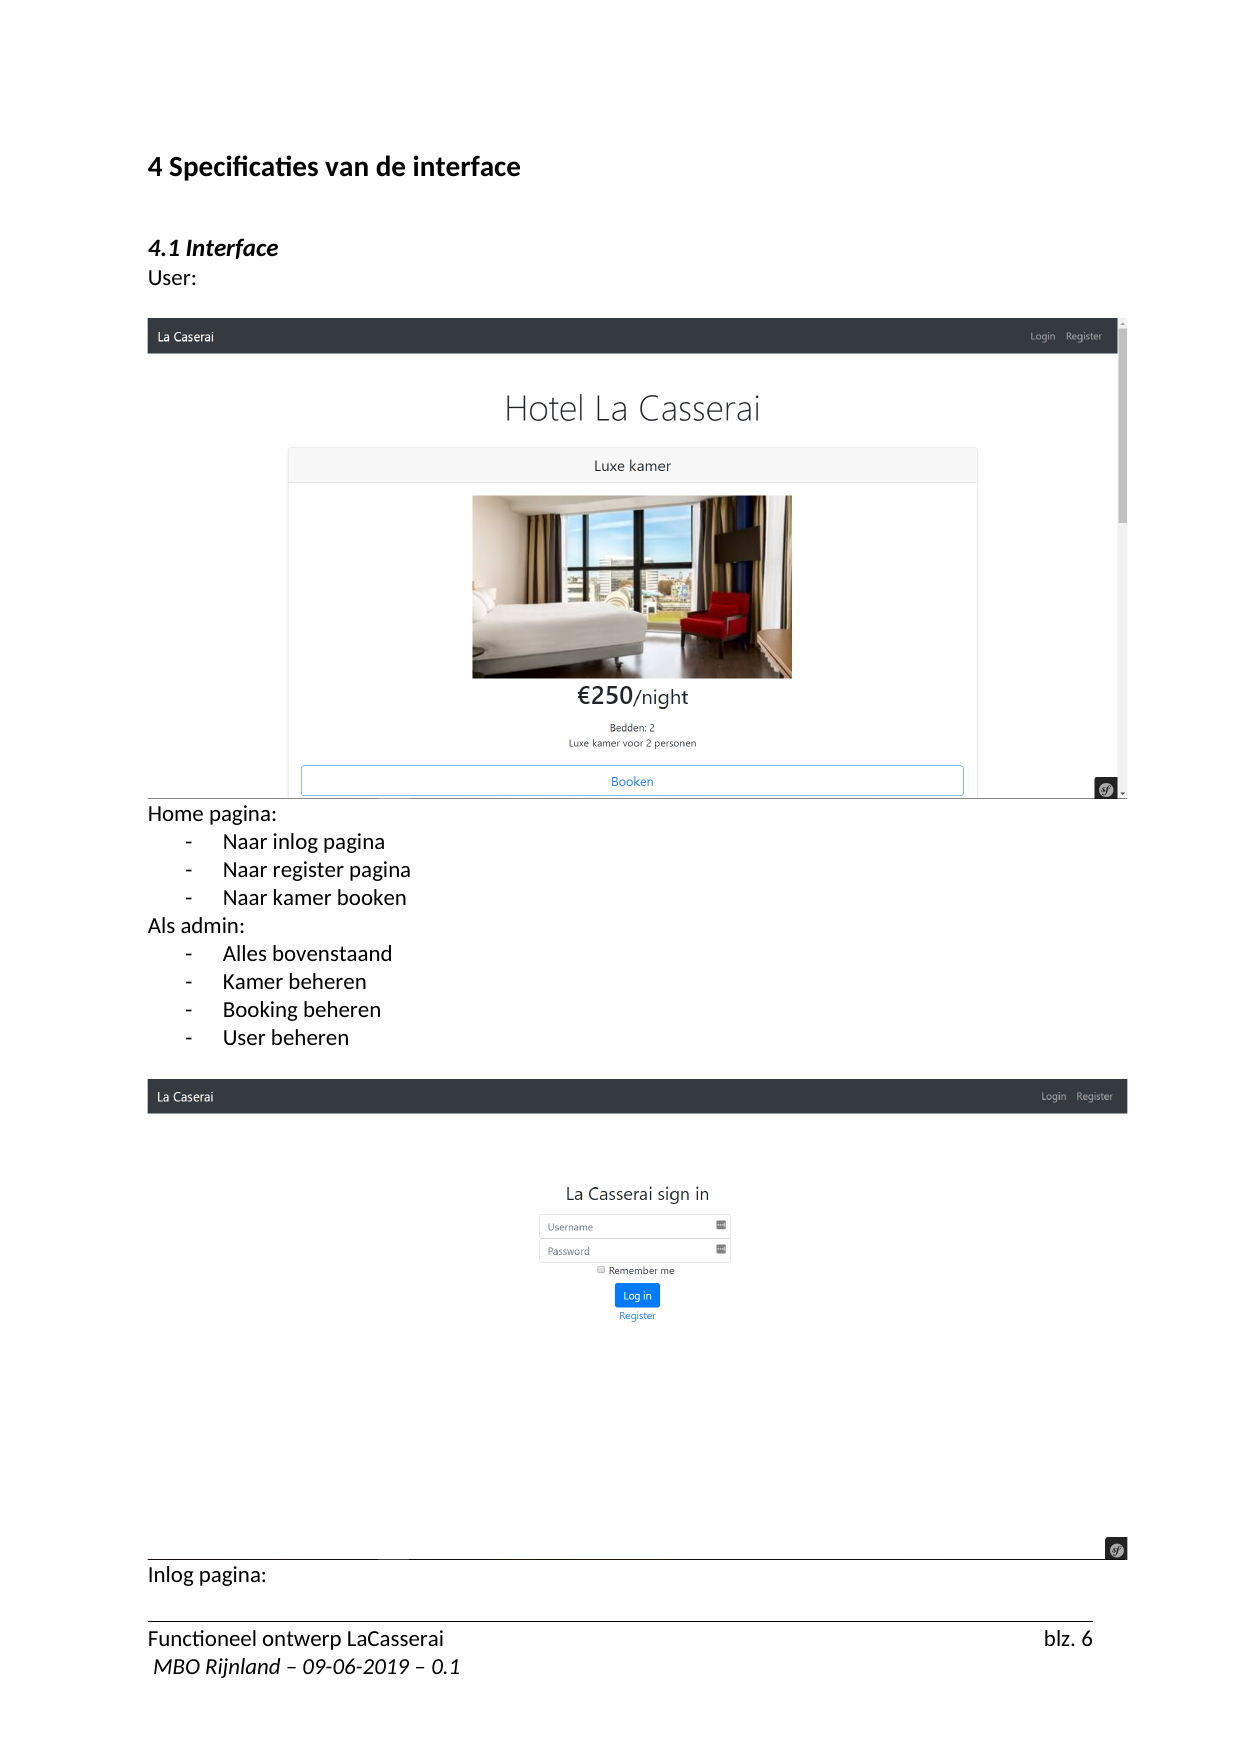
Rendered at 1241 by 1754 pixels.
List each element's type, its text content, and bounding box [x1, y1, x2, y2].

picture [147, 318, 1128, 799]
subtitle 4 Specificaties van de interface [148, 148, 1093, 183]
list Naar kamer booken [185, 883, 1093, 911]
list Kamer beheren [185, 967, 1093, 995]
picture [147, 1079, 1128, 1560]
text Inlog pagina: [148, 1560, 1093, 1588]
list User beheren [185, 1023, 1093, 1051]
list Alles bovenstaand [185, 939, 1093, 967]
list Naar inlog pagina [185, 827, 1093, 855]
subtitle 4.1 Interface [148, 232, 1093, 263]
list Booking beheren [185, 995, 1093, 1023]
list Naar register pagina [185, 855, 1093, 883]
text User: [148, 263, 1093, 291]
text Als admin: [148, 911, 1093, 939]
text Home pagina: [148, 799, 1093, 827]
